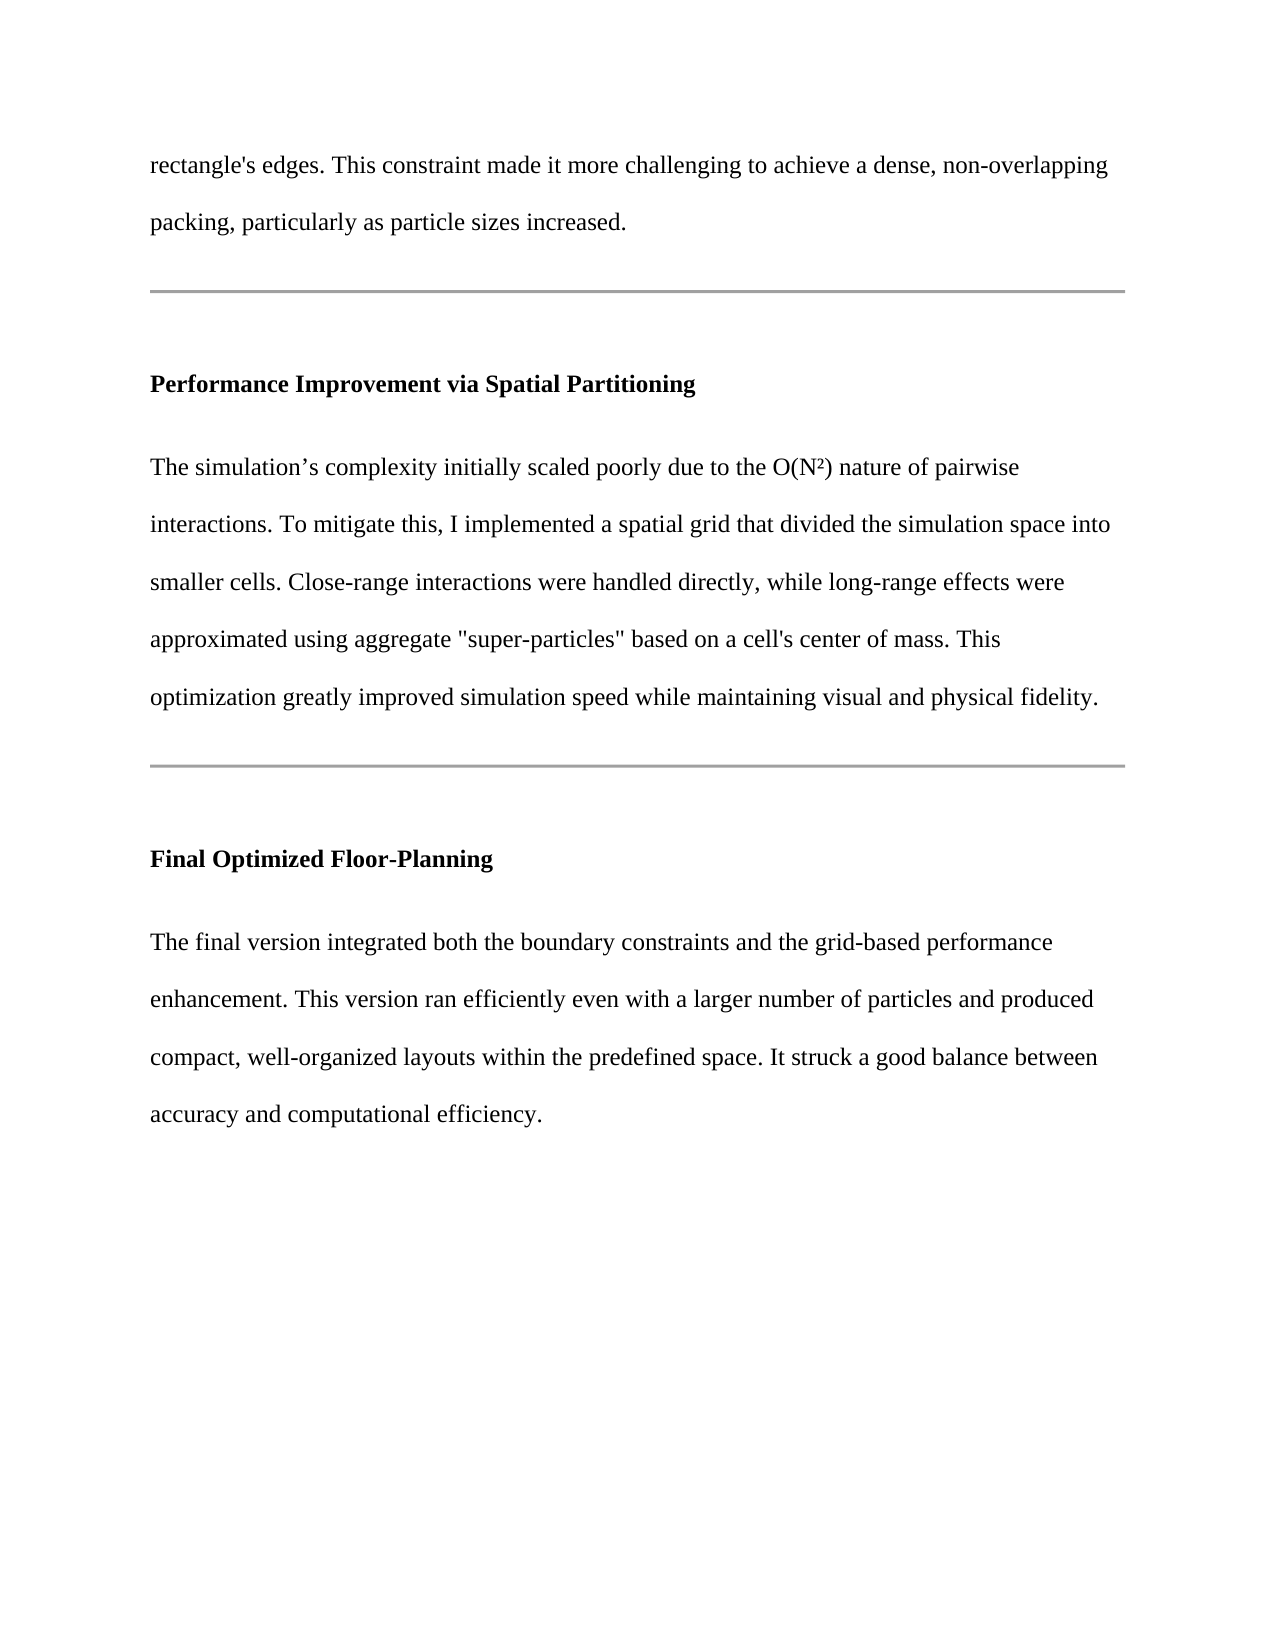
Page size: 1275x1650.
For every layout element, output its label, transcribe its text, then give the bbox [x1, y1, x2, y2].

subtitle Performance Improvement via Spatial Partitioning [150, 369, 1125, 398]
subtitle Final Optimized Floor-Planning [150, 844, 1125, 873]
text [150, 150, 1125, 236]
text The final version integrated both the boundary constraints and the grid-based performance enhancement. This version ran efficiently even with a larger number of particles and produced compact, well-organized layouts within the predefined space. It struck a good balance between accuracy and computational efficiency. [150, 927, 1125, 1128]
text The simulation’s complexity initially scaled poorly due to the O(N²) nature of pairwise interactions. To mitigate this, I implemented a spatial grid that divided the simulation space into smaller cells. Close-range interactions were handled directly, while long-range effects were approximated using aggregate "super-particles" based on a cell's center of mass. This optimization greatly improved simulation speed while maintaining visual and physical fidelity. [150, 452, 1125, 711]
